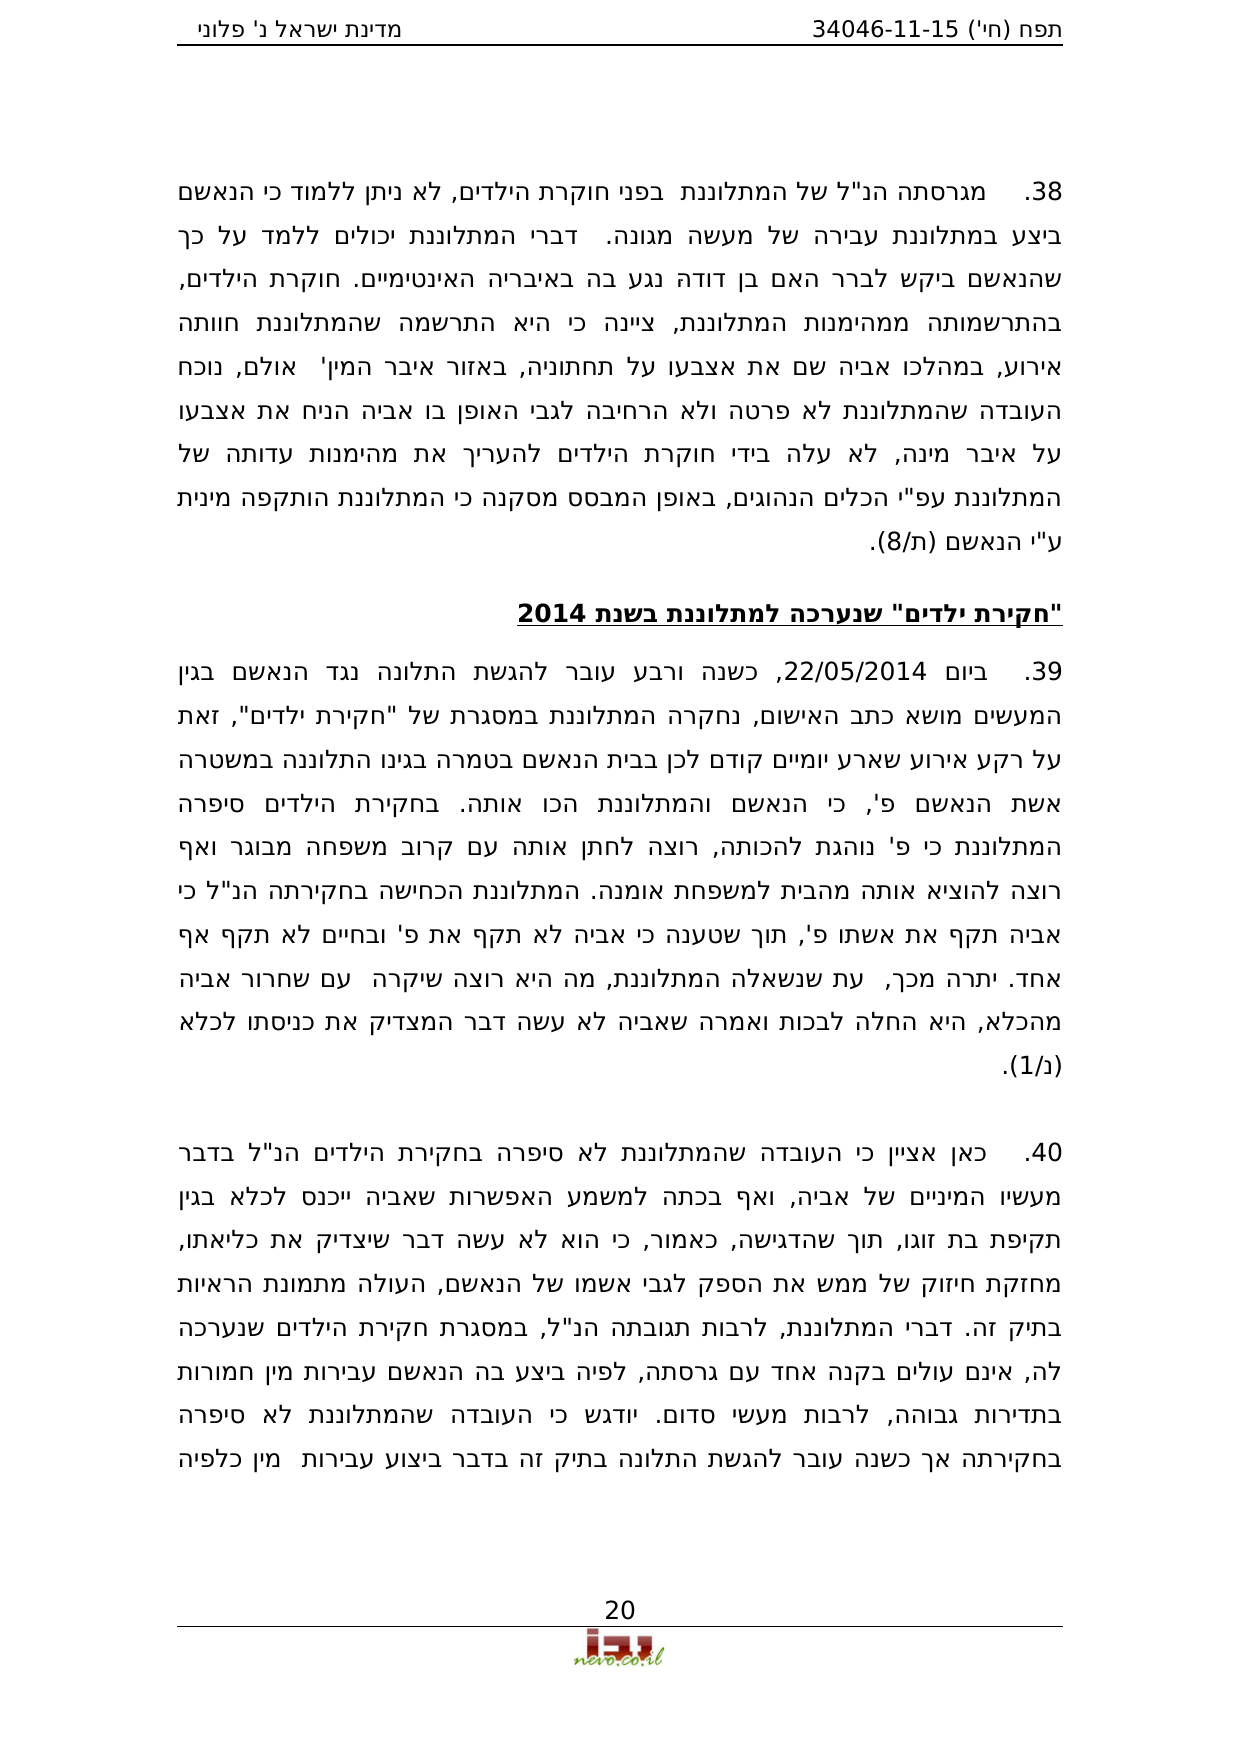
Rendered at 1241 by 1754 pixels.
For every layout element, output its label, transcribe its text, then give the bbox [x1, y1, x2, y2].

text "חקירת ילדים" שנערכה למתלוננת בשנת 2014 [177, 600, 1063, 629]
text 38. מגרסתה הנ"ל של המתלוננת בפני חוקרת הילדים, לא ניתן ללמוד כי הנאשם ביצע במתלוננת עבירה של מעשה מגונה. דברי המתלוננת יכולים ללמד על כך שהנאשם ביקש לברר האם בן דודהּ נגע בה באיבריה האינטימיים. חוקרת הילדים, בהתרשמותה ממהימנות המתלוננת, ציינה כי היא התרשמה שהמתלוננת חוותה אירוע, במהלכו אביה שם את אצבעו על תחתוניה, באזור איבר המין' אולם, נוכח העובדה שהמתלוננת לא פרטה ולא הרחיבה לגבי האופן בו אביה הניח את אצבעו על איבר מינה, לא עלה בידי חוקרת הילדים להעריך את מהימנות עדותה של המתלוננת עפ"י הכלים הנהוגים, באופן המבסס מסקנה כי המתלוננת הותקפה מינית ע"י הנאשם (ת/8). [177, 177, 1063, 556]
text 39. ביום 22/05/2014, כשנה ורבע עובר להגשת התלונה נגד הנאשם בגין המעשים מושא כתב האישום, נחקרה המתלוננת במסגרת של "חקירת ילדים", זאת על רקע אירוע שארע יומיים קודם לכן בבית הנאשם בטמרה בגינו התלוננה במשטרה אשת הנאשם פ', כי הנאשם והמתלוננת הכו אותה. בחקירת הילדים סיפרה המתלוננת כי פ' נוהגת להכותה, רוצה לחתן אותה עם קרוב משפחה מבוגר ואף רוצה להוציא אותה מהבית למשפחת אומנה. המתלוננת הכחישה בחקירתה הנ"ל כי אביה תקף את אשתו פ', תוך שטענה כי אביה לא תקף את פ' ובחיים לא תקף אף אחד. יתרה מכך, עת שנשאלה המתלוננת, מה היא רוצה שיקרה עם שחרור אביה מהכלא, היא החלה לבכות ואמרה שאביה לא עשה דבר המצדיק את כניסתו לכלא (נ/1). [177, 658, 1063, 1081]
picture [574, 1628, 666, 1667]
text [177, 1138, 1063, 1474]
